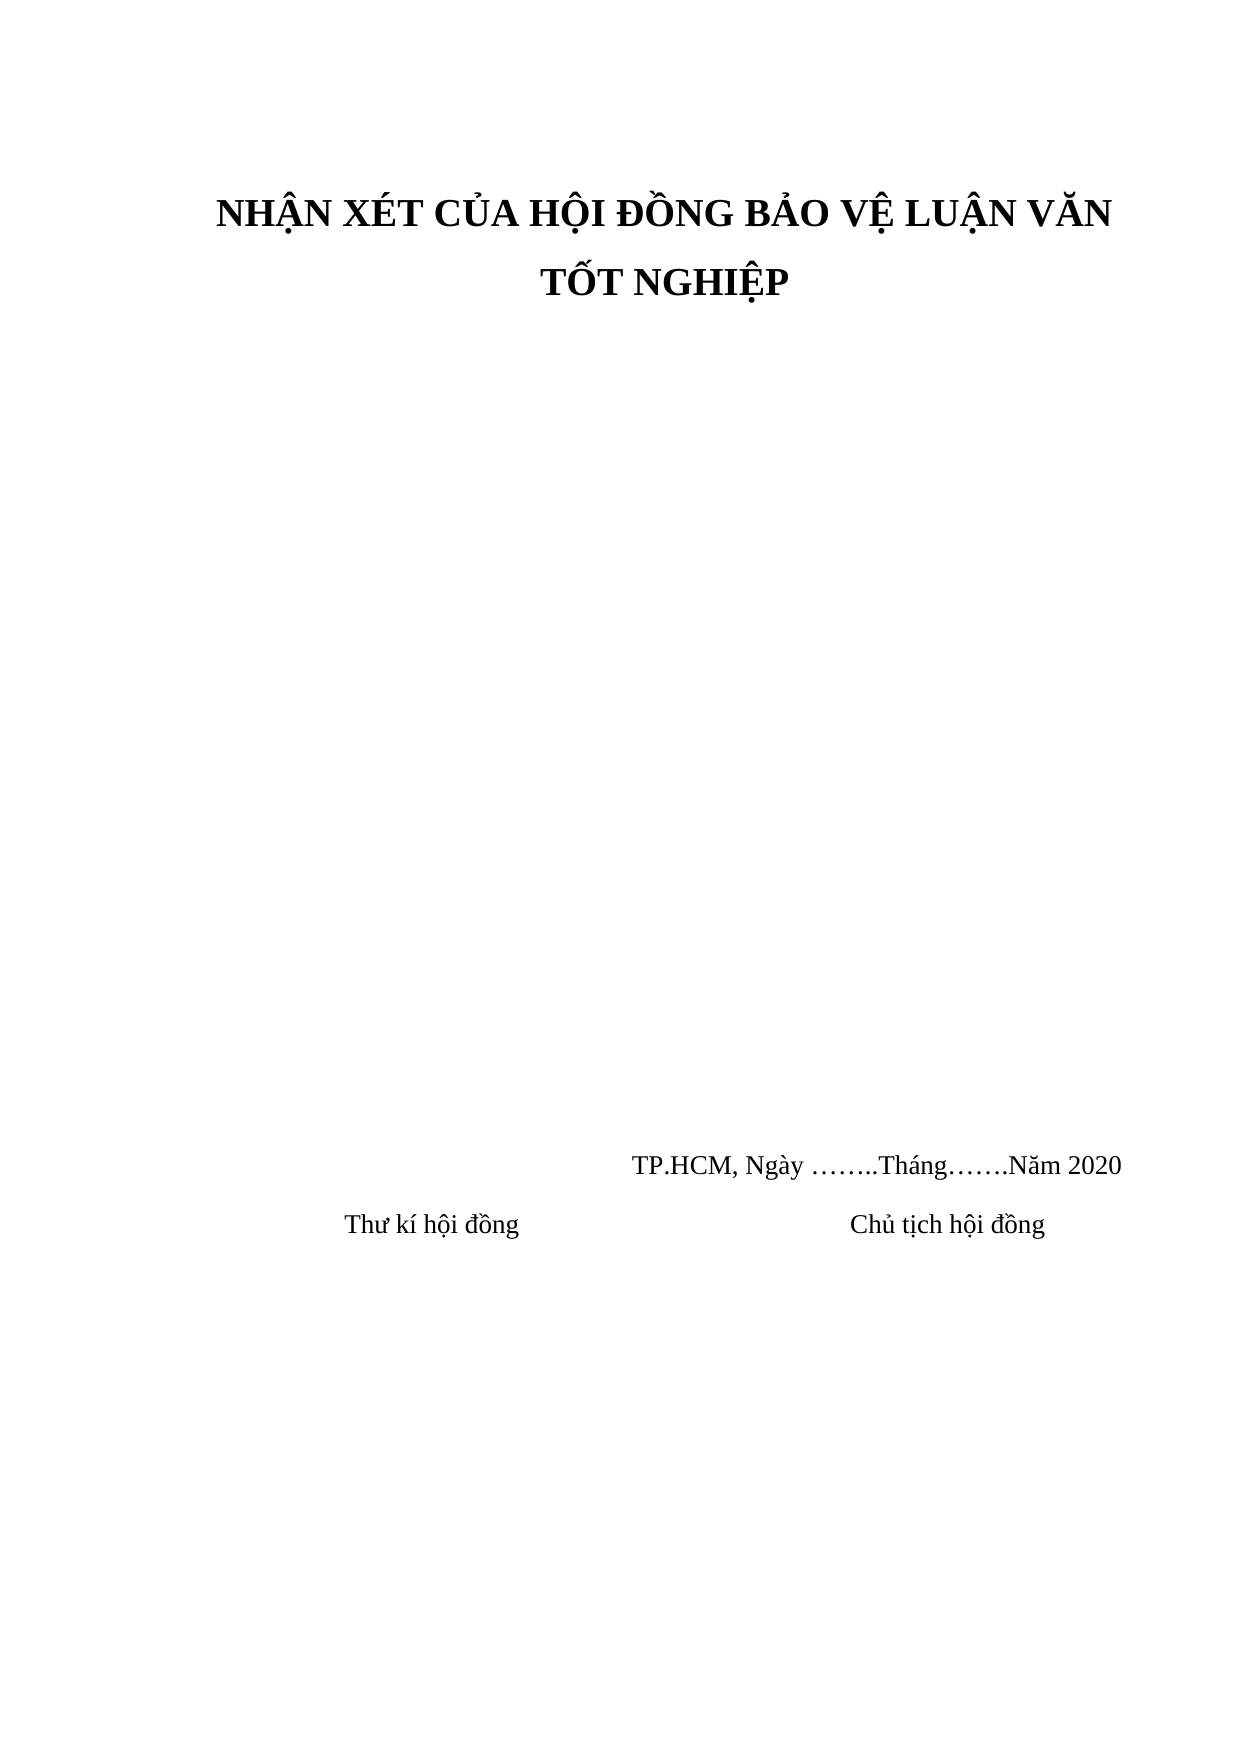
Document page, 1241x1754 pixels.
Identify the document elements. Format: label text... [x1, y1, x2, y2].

text Thư kí hội đồng Chủ tịch hội đồng [207, 1208, 1122, 1239]
text TP.HCM, Ngày ……..Tháng…….Năm 2020 [207, 1149, 1122, 1180]
text NHẬN XÉT CỦA HỘI ĐỒNG BẢO VỆ LUẬN VĂN TỐT NGHIỆP [207, 190, 1122, 303]
